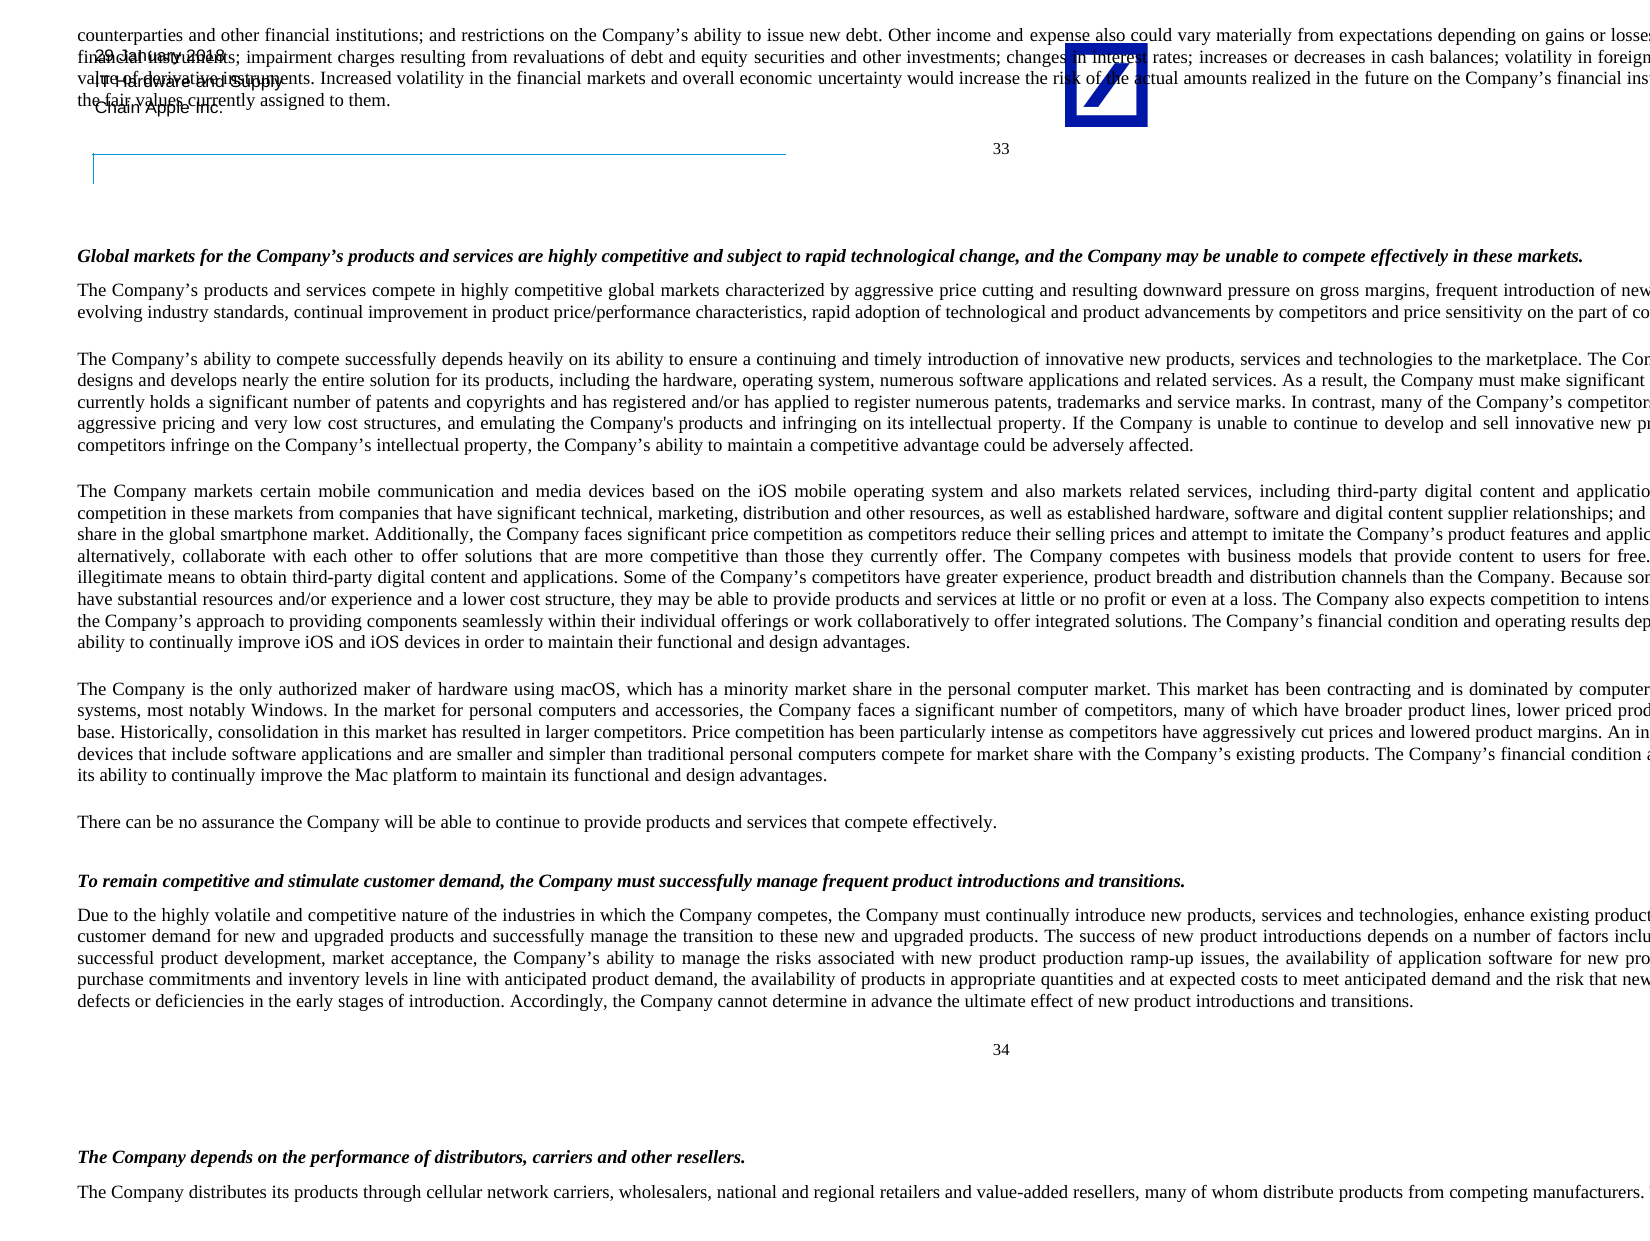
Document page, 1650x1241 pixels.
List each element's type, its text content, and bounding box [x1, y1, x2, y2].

text The Company depends on the performance of distributors, carriers and other resellers. [77, 1146, 1650, 1168]
text The Company markets certain mobile communication and media devices based on the iOS mobile operating system and also markets related services, including third-party digital content and applications. The Company faces substantial competition in these markets from companies that have significant technical, marketing, distribution and other resources, as well as established hardware, software and digital content supplier relationships; and the Company has a minority market share in the global smartphone market. Additionally, the Company faces significant price competition as competitors reduce their selling prices and attempt to imitate the Company’s product features and applications within their own products or, alternatively, collaborate with each other to offer solutions that are more competitive than those they currently offer. The Company competes with business models that provide content to users for free. The Company also competes with illegitimate means to obtain third-party digital content and applications. Some of the Company’s competitors have greater experience, product breadth and distribution channels than the Company. Because some current and potential competitors have substantial resources and/or experience and a lower cost structure, they may be able to provide products and services at little or no profit or even at a loss. The Company also expects competition to intensify as competitors attempt to imitate the Company’s approach to providing components seamlessly within their individual offerings or work collaboratively to offer integrated solutions. The Company’s financial condition and operating results depend substantially on the Company’s ability to continually improve iOS and iOS devices in order to maintain their functional and design advantages. [77, 480, 1650, 653]
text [77, 1181, 1650, 1202]
text There can be no assurance the Company will be able to continue to provide products and services that compete effectively. [77, 811, 1650, 832]
text 33 [77, 139, 1650, 158]
text To remain competitive and stimulate customer demand, the Company must successfully manage frequent product introductions and transitions. [77, 869, 1650, 891]
text The Company’s ability to compete successfully depends heavily on its ability to ensure a continuing and timely introduction of innovative new products, services and technologies to the marketplace. The Company believes it is unique in that it designs and develops nearly the entire solution for its products, including the hardware, operating system, numerous software applications and related services. As a result, the Company must make significant investments in R&D. The Company currently holds a significant number of patents and copyrights and has registered and/or has applied to register numerous patents, trademarks and service marks. In contrast, many of the Company’s competitors seek to compete primarily through aggressive pricing and very low cost structures, and emulating the Company's products and infringing on its intellectual property. If the Company is unable to continue to develop and sell innovative new products with attractive margins or if competitors infringe on the Company’s intellectual property, the Company’s ability to maintain a competitive advantage could be adversely affected. [77, 347, 1650, 455]
text The Company is the only authorized maker of hardware using macOS, which has a minority market share in the personal computer market. This market has been contracting and is dominated by computer makers using competing operating systems, most notably Windows. In the market for personal computers and accessories, the Company faces a significant number of competitors, many of which have broader product lines, lower priced products and a larger installed customer base. Historically, consolidation in this market has resulted in larger competitors. Price competition has been particularly intense as competitors have aggressively cut prices and lowered product margins. An increasing number of internet-enabled devices that include software applications and are smaller and simpler than traditional personal computers compete for market share with the Company’s existing products. The Company’s financial condition and operating results also depend on its ability to continually improve the Mac platform to maintain its functional and design advantages. [77, 678, 1650, 786]
text Global markets for the Company’s products and services are highly competitive and subject to rapid technological change, and the Company may be unable to compete effectively in these markets. [77, 245, 1650, 267]
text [77, 24, 1650, 110]
text The Company’s products and services compete in highly competitive global markets characterized by aggressive price cutting and resulting downward pressure on gross margins, frequent introduction of new products, short product life cycles, evolving industry standards, continual improvement in product price/performance characteristics, rapid adoption of technological and product advancements by competitors and price sensitivity on the part of consumers. [77, 279, 1650, 322]
text Due to the highly volatile and competitive nature of the industries in which the Company competes, the Company must continually introduce new products, services and technologies, enhance existing products and services, effectively stimulate customer demand for new and upgraded products and successfully manage the transition to these new and upgraded products. The success of new product introductions depends on a number of factors including, but not limited to, timely and successful product development, market acceptance, the Company’s ability to manage the risks associated with new product production ramp-up issues, the availability of application software for new products, the effective management of purchase commitments and inventory levels in line with anticipated product demand, the availability of products in appropriate quantities and at expected costs to meet anticipated demand and the risk that new products may have quality or other defects or deficiencies in the early stages of introduction. Accordingly, the Company cannot determine in advance the ultimate effect of new product introductions and transitions. [77, 904, 1650, 1011]
text 34 [77, 1040, 1650, 1059]
picture [1065, 110, 1148, 127]
